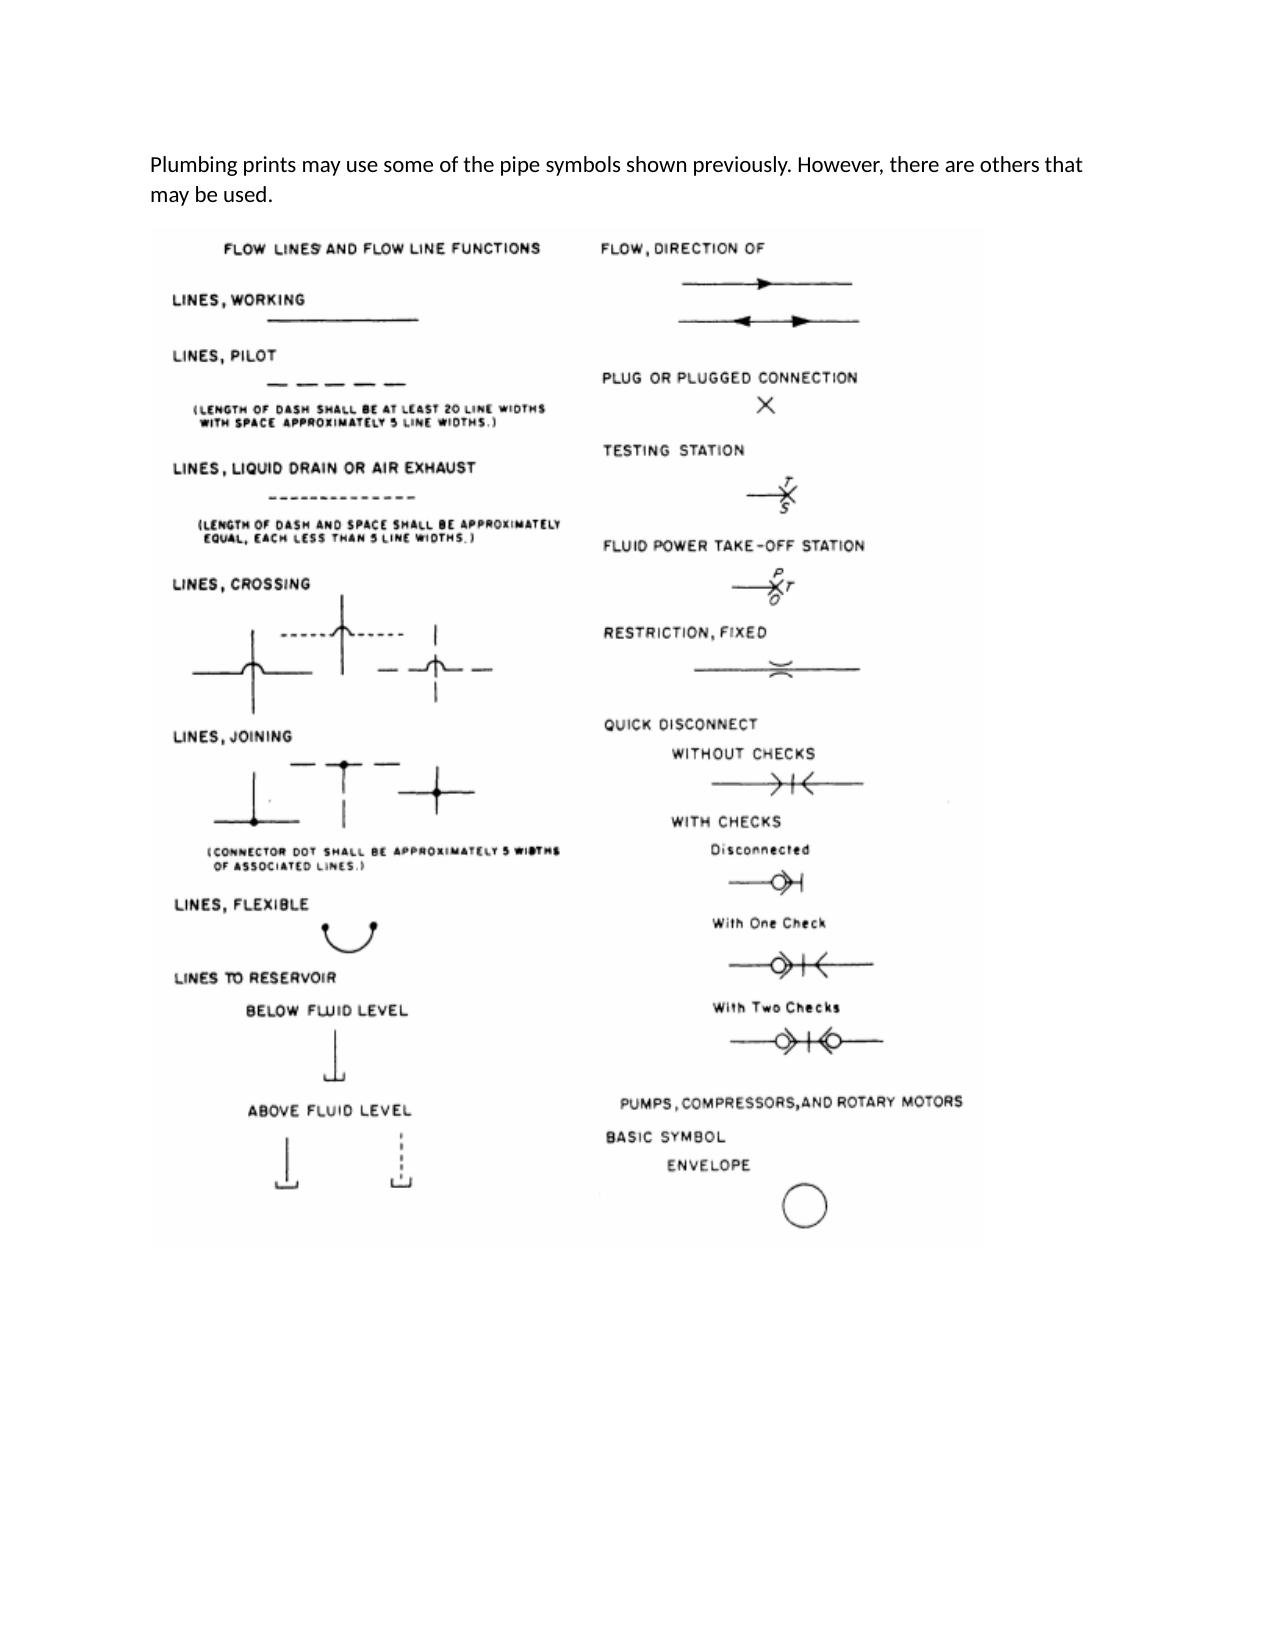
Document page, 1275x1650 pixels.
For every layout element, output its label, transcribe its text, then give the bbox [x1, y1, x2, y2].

picture [150, 227, 987, 1249]
text Plumbing prints may use some of the pipe symbols shown previously. However, there are others that may be used. [150, 150, 1125, 208]
